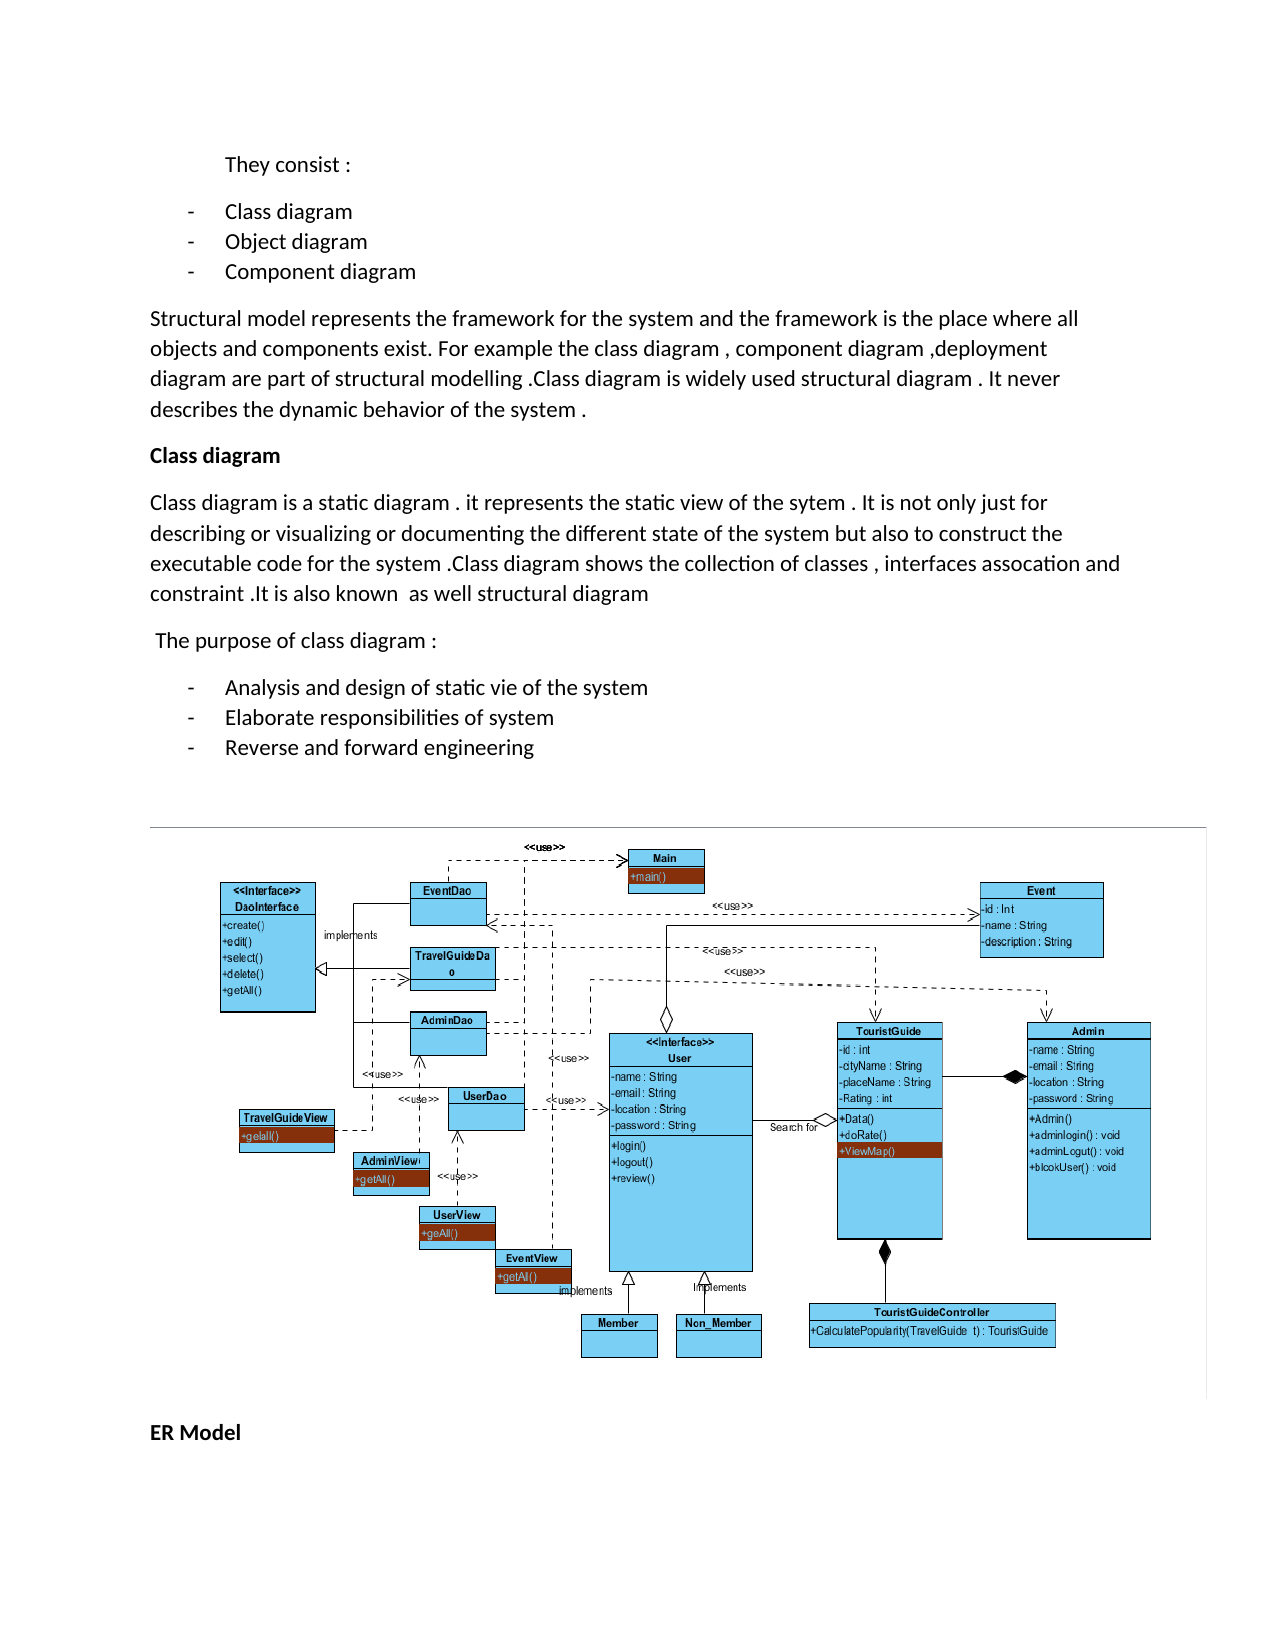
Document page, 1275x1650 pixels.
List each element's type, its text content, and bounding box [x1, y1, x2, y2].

list Reverse and forward engineering [187, 733, 1125, 761]
list Elaborate responsibilities of system [187, 703, 1125, 731]
text Class diagram is a static diagram . it represents the static view of the sytem . It is not only just for describing or visualizing or documenting the different state of the system but also to construct the executable code for the system .Class diagram shows the collection of classes , interfaces assocation and constraint .It is also known as well structural diagram [150, 488, 1125, 607]
text The purpose of class diagram : [150, 626, 1125, 654]
list Object diagram [187, 227, 1125, 255]
list Component diagram [187, 257, 1125, 285]
text ER Model [150, 1418, 1125, 1446]
text Class diagram [150, 442, 1125, 470]
picture [150, 827, 1207, 1399]
text Structural model represents the framework for the system and the framework is the place where all objects and components exist. For example the class diagram , component diagram ,deployment diagram are part of structural modelling .Class diagram is widely used structural diagram . It never describes the dynamic behavior of the system . [150, 304, 1125, 423]
list Class diagram [187, 197, 1125, 225]
text They consist : [150, 150, 1125, 178]
list Analysis and design of static vie of the system [187, 673, 1125, 701]
